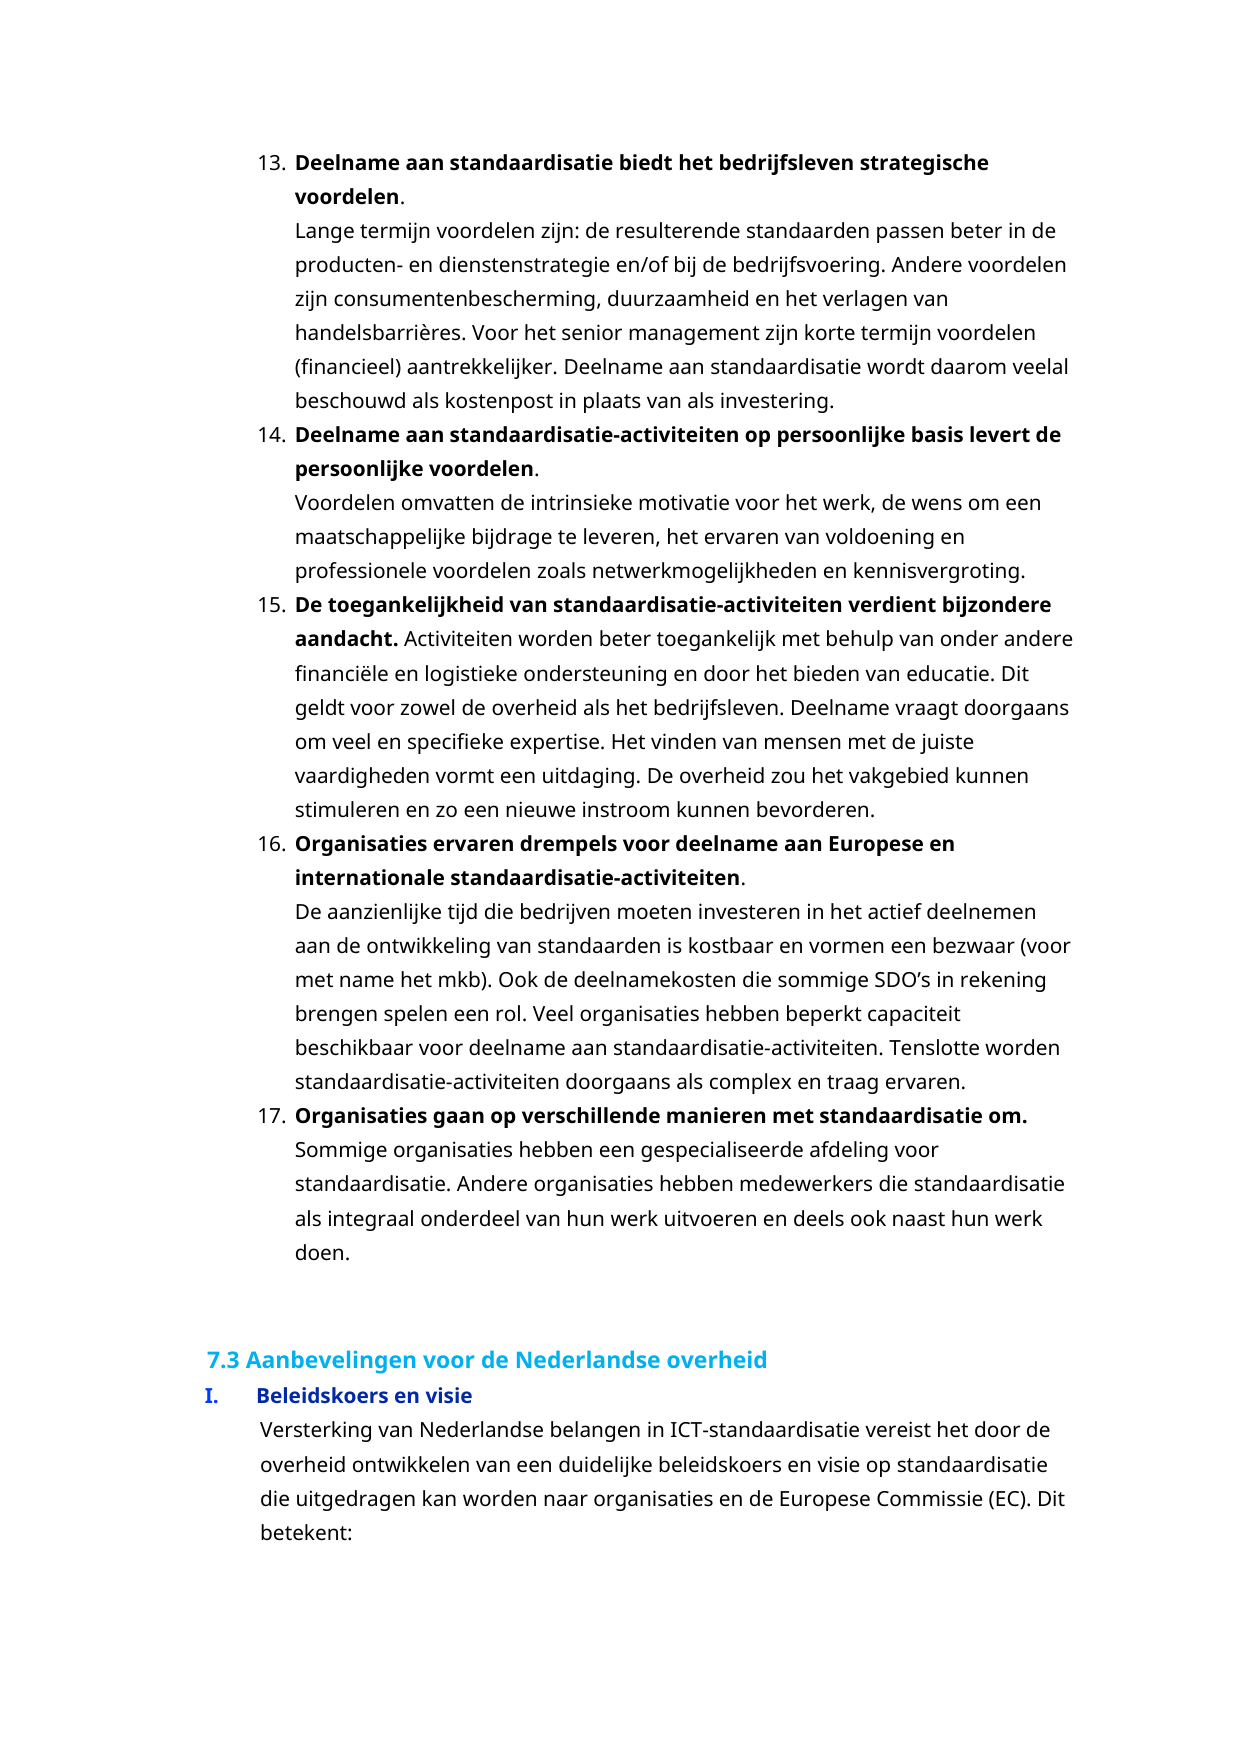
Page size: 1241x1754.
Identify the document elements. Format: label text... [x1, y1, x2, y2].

list Beleidskoers en visie [218, 1382, 1075, 1410]
text Versterking van Nederlandse belangen in ICT-standaardisatie vereist het door de overheid ontwikkelen van een duidelijke beleidskoers en visie op standaardisatie die uitgedragen kan worden naar organisaties en de Europese Commissie (EC). Dit betekent: [260, 1416, 1075, 1546]
list Organisaties gaan op verschillende manieren met standaardisatie om. Sommige organisaties hebben een gespecialiseerde afdeling voor standaardisatie. Andere organisaties hebben medewerkers die standaardisatie als integraal onderdeel van hun werk uitvoeren en deels ook naast hun werk doen. [257, 1101, 1075, 1266]
list Deelname aan standaardisatie-activiteiten op persoonlijke basis levert de persoonlijke voordelen. Voordelen omvatten de intrinsieke motivatie voor het werk, de wens om een maatschappelijke bijdrage te leveren, het ervaren van voldoening en professionele voordelen zoals netwerkmogelijkheden en kennisvergroting. [257, 420, 1075, 585]
list Organisaties ervaren drempels voor deelname aan Europese en internationale standaardisatie-activiteiten. De aanzienlijke tijd die bedrijven moeten investeren in het actief deelnemen aan de ontwikkeling van standaarden is kostbaar en vormen een bezwaar (voor met name het mkb). Ook de deelnamekosten die sommige SDO’s in rekening brengen spelen een rol. Veel organisaties hebben beperkt capaciteit beschikbaar voor deelname aan standaardisatie-activiteiten. Tenslotte worden standaardisatie-activiteiten doorgaans als complex en traag ervaren. [257, 829, 1075, 1096]
list Deelname aan standaardisatie biedt het bedrijfsleven strategische voordelen. Lange termijn voordelen zijn: de resulterende standaarden passen beter in de producten- en dienstenstrategie en/of bij de bedrijfsvoering. Andere voordelen zijn consumentenbescherming, duurzaamheid en het verlagen van handelsbarrières. Voor het senior management zijn korte termijn voordelen (financieel) aantrekkelijker. Deelname aan standaardisatie wordt daarom veelal beschouwd als kostenpost in plaats van als investering. [257, 148, 1075, 414]
subtitle 7.3 Aanbevelingen voor de Nederlandse overheid [207, 1344, 1075, 1375]
list De toegankelijkheid van standaardisatie-activiteiten verdient bijzondere aandacht. Activiteiten worden beter toegankelijk met behulp van onder andere financiële en logistieke ondersteuning en door het bieden van educatie. Dit geldt voor zowel de overheid als het bedrijfsleven. Deelname vraagt doorgaans om veel en specifieke expertise. Het vinden van mensen met de juiste vaardigheden vormt een uitdaging. De overheid zou het vakgebied kunnen stimuleren en zo een nieuwe instroom kunnen bevorderen. [257, 591, 1075, 823]
